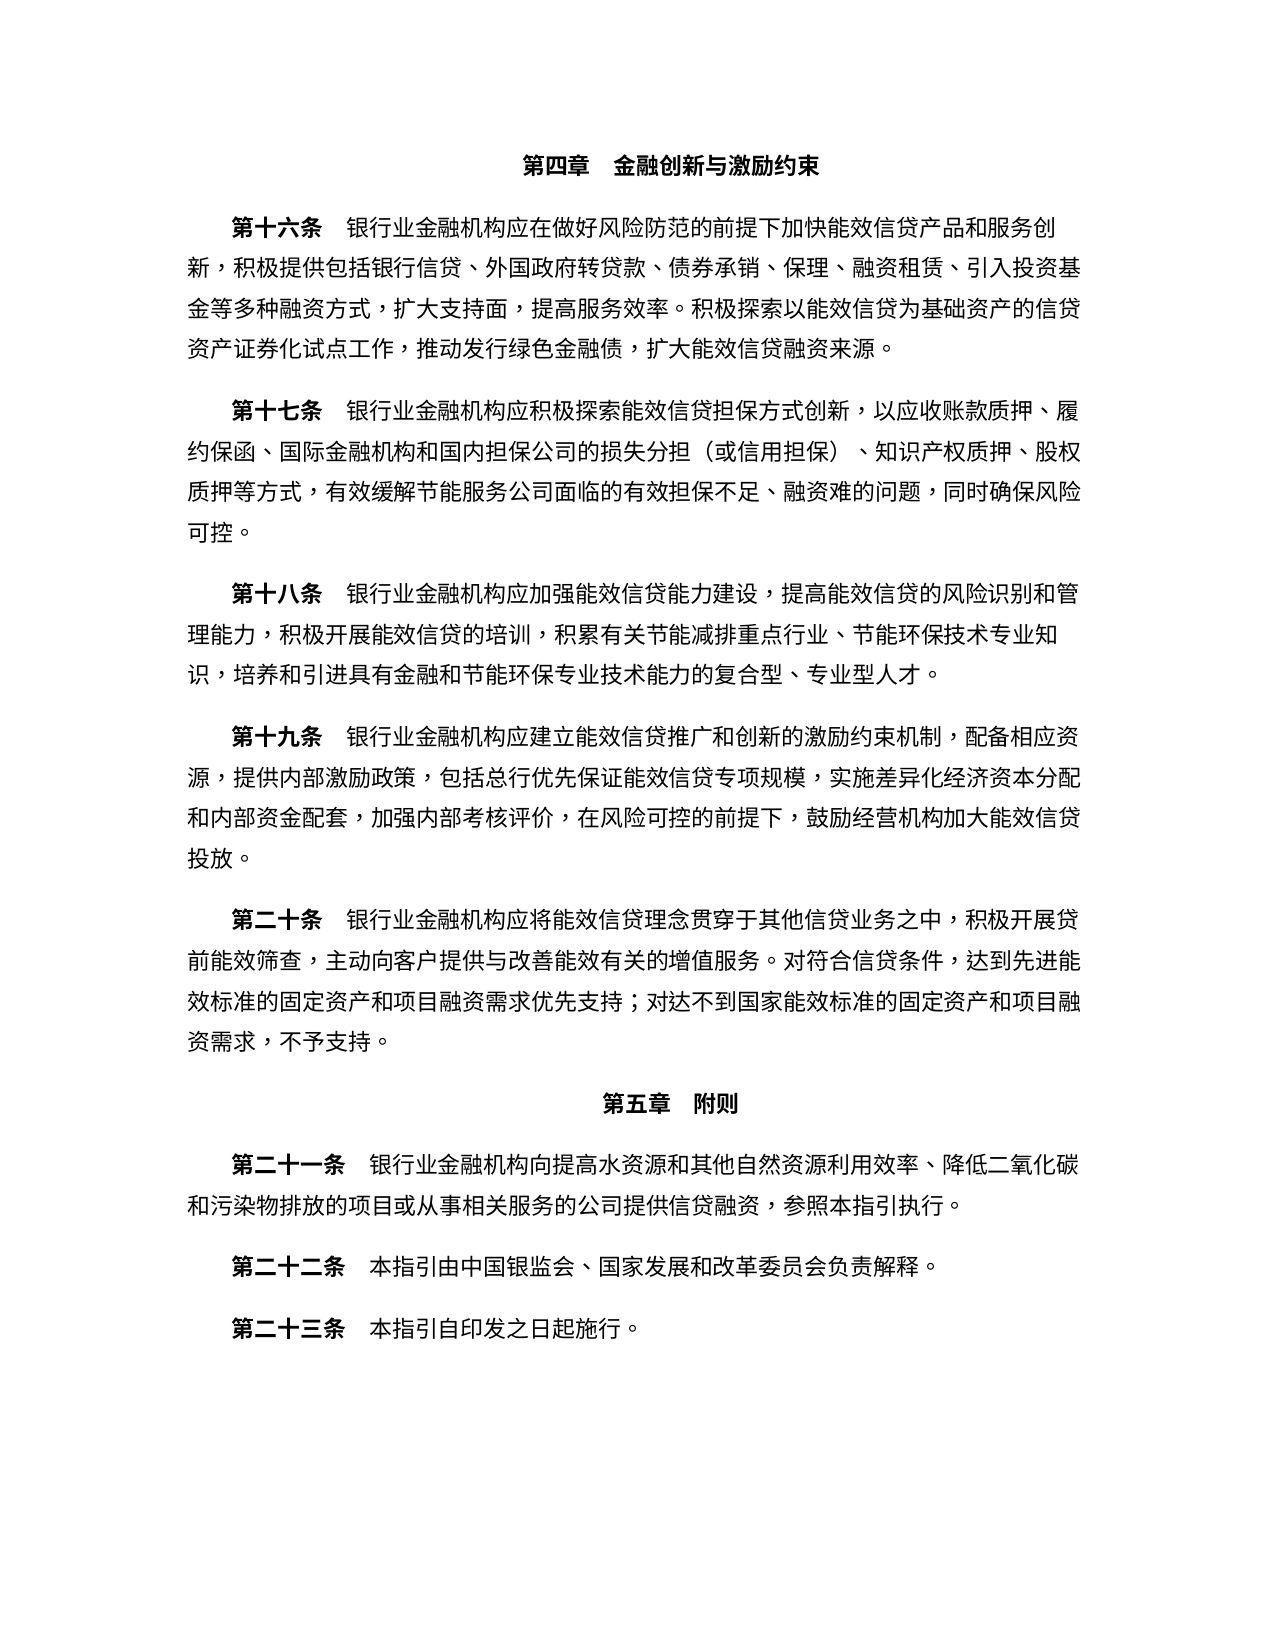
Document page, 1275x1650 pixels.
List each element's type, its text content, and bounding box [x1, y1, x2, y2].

text 第二十条 银行业金融机构应将能效信贷理念贯穿于其他信贷业务之中，积极开展贷前能效筛查，主动向客户提供与改善能效有关的增值服务。对符合信贷条件，达到先进能效标准的固定资产和项目融资需求优先支持；对达不到国家能效标准的固定资产和项目融资需求，不予支持。 [187, 904, 1087, 1057]
text 第十六条 银行业金融机构应在做好风险防范的前提下加快能效信贷产品和服务创新，积极提供包括银行信贷、外国政府转贷款、债券承销、保理、融资租赁、引入投资基金等多种融资方式，扩大支持面，提高服务效率。积极探索以能效信贷为基础资产的信贷资产证券化试点工作，推动发行绿色金融债，扩大能效信贷融资来源。 [187, 211, 1087, 364]
text 第二十三条 本指引自印发之日起施行。 [187, 1312, 1087, 1344]
text 第五章 附则 [187, 1087, 1087, 1119]
text 第十八条 银行业金融机构应加强能效信贷能力建设，提高能效信贷的风险识别和管理能力，积极开展能效信贷的培训，积累有关节能减排重点行业、节能环保技术专业知识，培养和引进具有金融和节能环保专业技术能力的复合型、专业型人才。 [187, 578, 1087, 691]
text 第二十二条 本指引由中国银监会、国家发展和改革委员会负责解释。 [187, 1251, 1087, 1282]
text 第十九条 银行业金融机构应建立能效信贷推广和创新的激励约束机制，配备相应资源，提供内部激励政策，包括总行优先保证能效信贷专项规模，实施差异化经济资本分配和内部资金配套，加强内部考核评价，在风险可控的前提下，鼓励经营机构加大能效信贷投放。 [187, 721, 1087, 874]
text 第十七条 银行业金融机构应积极探索能效信贷担保方式创新，以应收账款质押、履约保函、国际金融机构和国内担保公司的损失分担（或信用担保）、知识产权质押、股权质押等方式，有效缓解节能服务公司面临的有效担保不足、融资难的问题，同时确保风险可控。 [187, 395, 1087, 548]
text 第二十一条 银行业金融机构向提高水资源和其他自然资源利用效率、降低二氧化碳和污染物排放的项目或从事相关服务的公司提供信贷融资，参照本指引执行。 [187, 1149, 1087, 1221]
text 第四章 金融创新与激励约束 [187, 150, 1087, 181]
